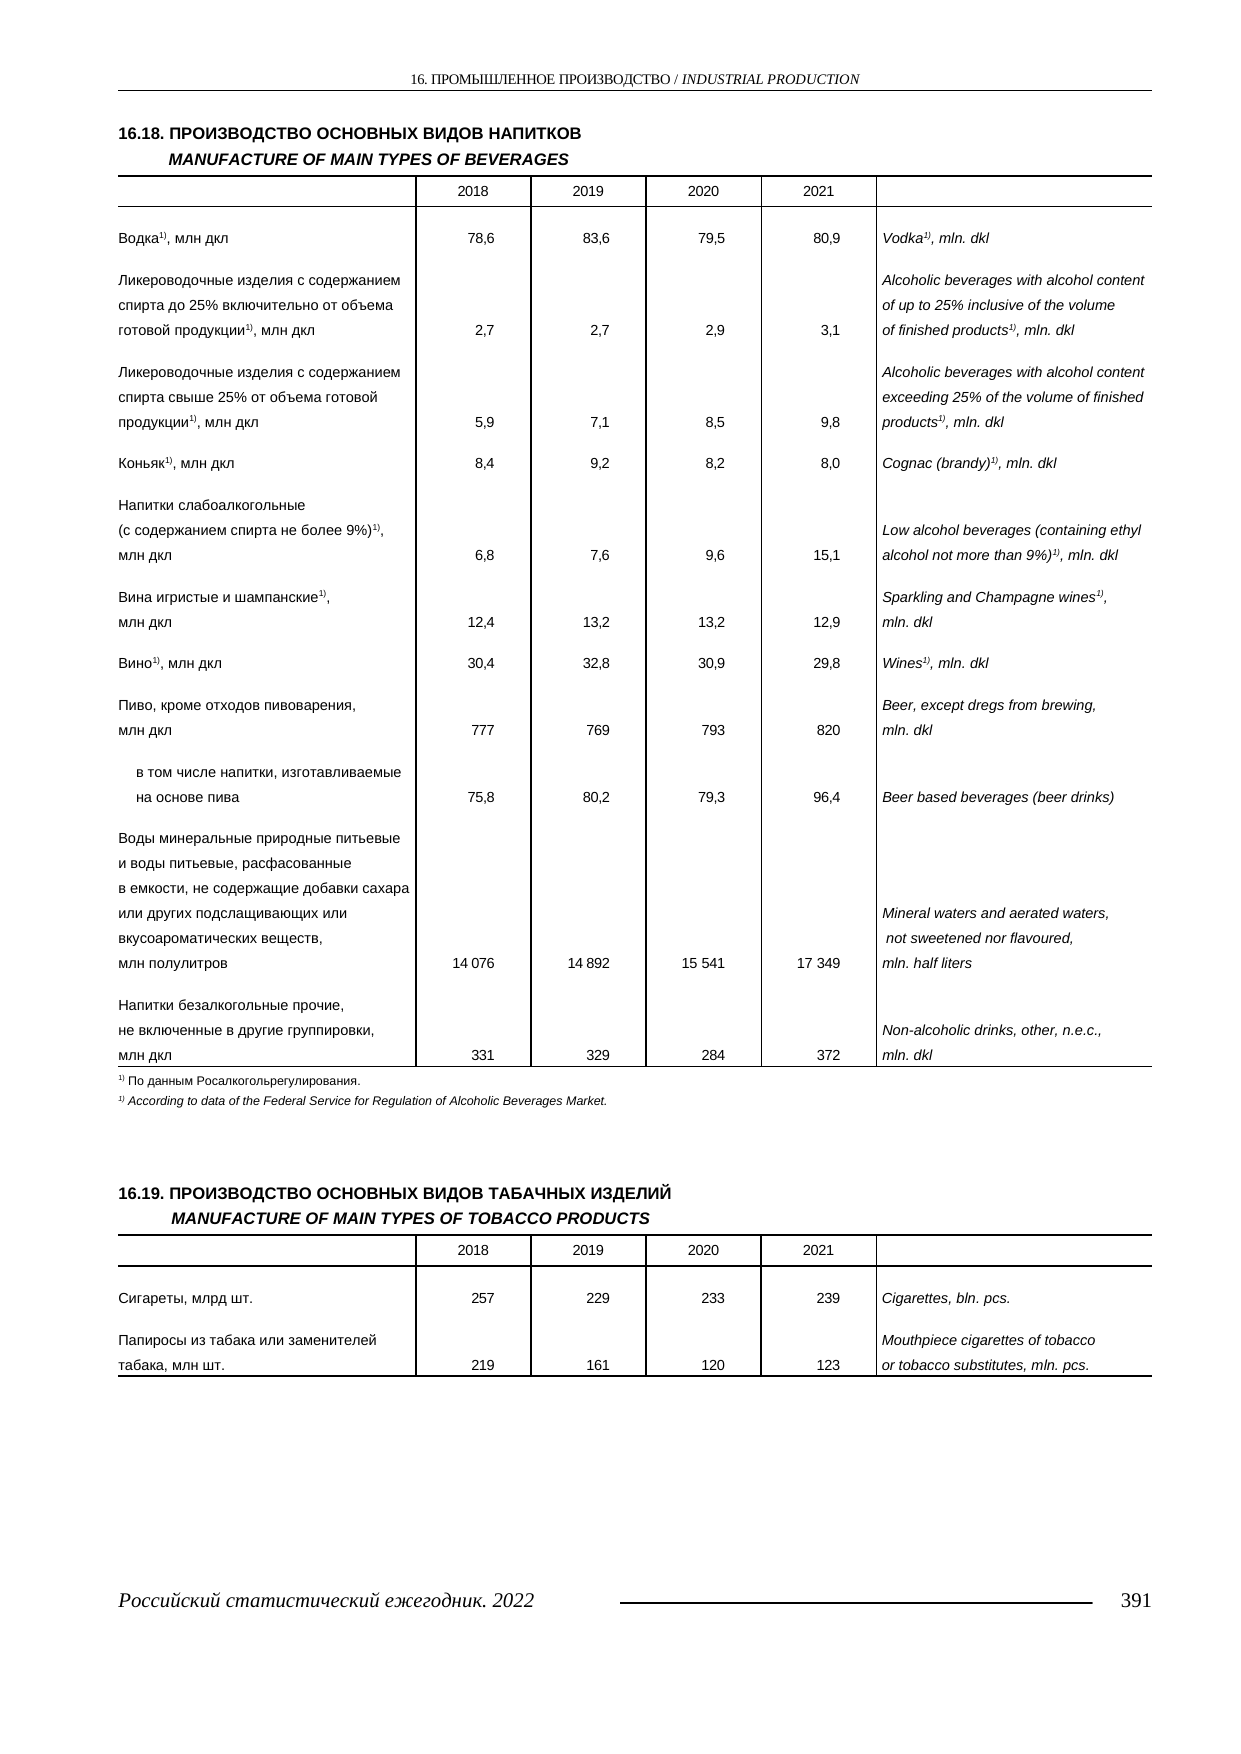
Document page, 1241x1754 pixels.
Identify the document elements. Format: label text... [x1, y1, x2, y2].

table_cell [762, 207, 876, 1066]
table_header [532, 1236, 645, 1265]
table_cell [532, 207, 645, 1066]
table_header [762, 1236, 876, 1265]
text 1) According to data of the Federal Service for Regulation of Alcoholic Beverages Market. [118, 1094, 1152, 1108]
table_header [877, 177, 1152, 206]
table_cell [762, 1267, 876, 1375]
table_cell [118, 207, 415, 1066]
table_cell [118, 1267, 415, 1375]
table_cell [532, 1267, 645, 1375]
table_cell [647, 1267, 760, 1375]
text MANUFACTURE OF MAIN TYPES OF TOBACCO PRODUCTS [171, 1209, 1152, 1228]
text 16.18. ПРОИЗВОДСТВО ОСНОВНЫХ ВИДОВ НАПИТКОВ [118, 124, 1152, 143]
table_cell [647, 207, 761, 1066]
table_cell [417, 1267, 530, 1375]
text MANUFACTURE OF MAIN TYPES OF BEVERAGES [168, 149, 1152, 169]
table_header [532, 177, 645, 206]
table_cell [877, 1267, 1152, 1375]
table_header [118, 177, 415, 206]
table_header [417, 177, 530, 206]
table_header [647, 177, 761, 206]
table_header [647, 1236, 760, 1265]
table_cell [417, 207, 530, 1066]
text 16.19. ПРОИЗВОДСТВО ОСНОВНЫХ ВИДОВ ТАБАЧНЫХ ИЗДЕЛИЙ [118, 1183, 1152, 1203]
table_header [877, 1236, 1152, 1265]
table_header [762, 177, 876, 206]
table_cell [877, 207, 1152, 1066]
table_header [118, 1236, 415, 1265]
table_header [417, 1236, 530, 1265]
text 1) По данным Росалкогольрегулирования. [118, 1073, 1152, 1088]
